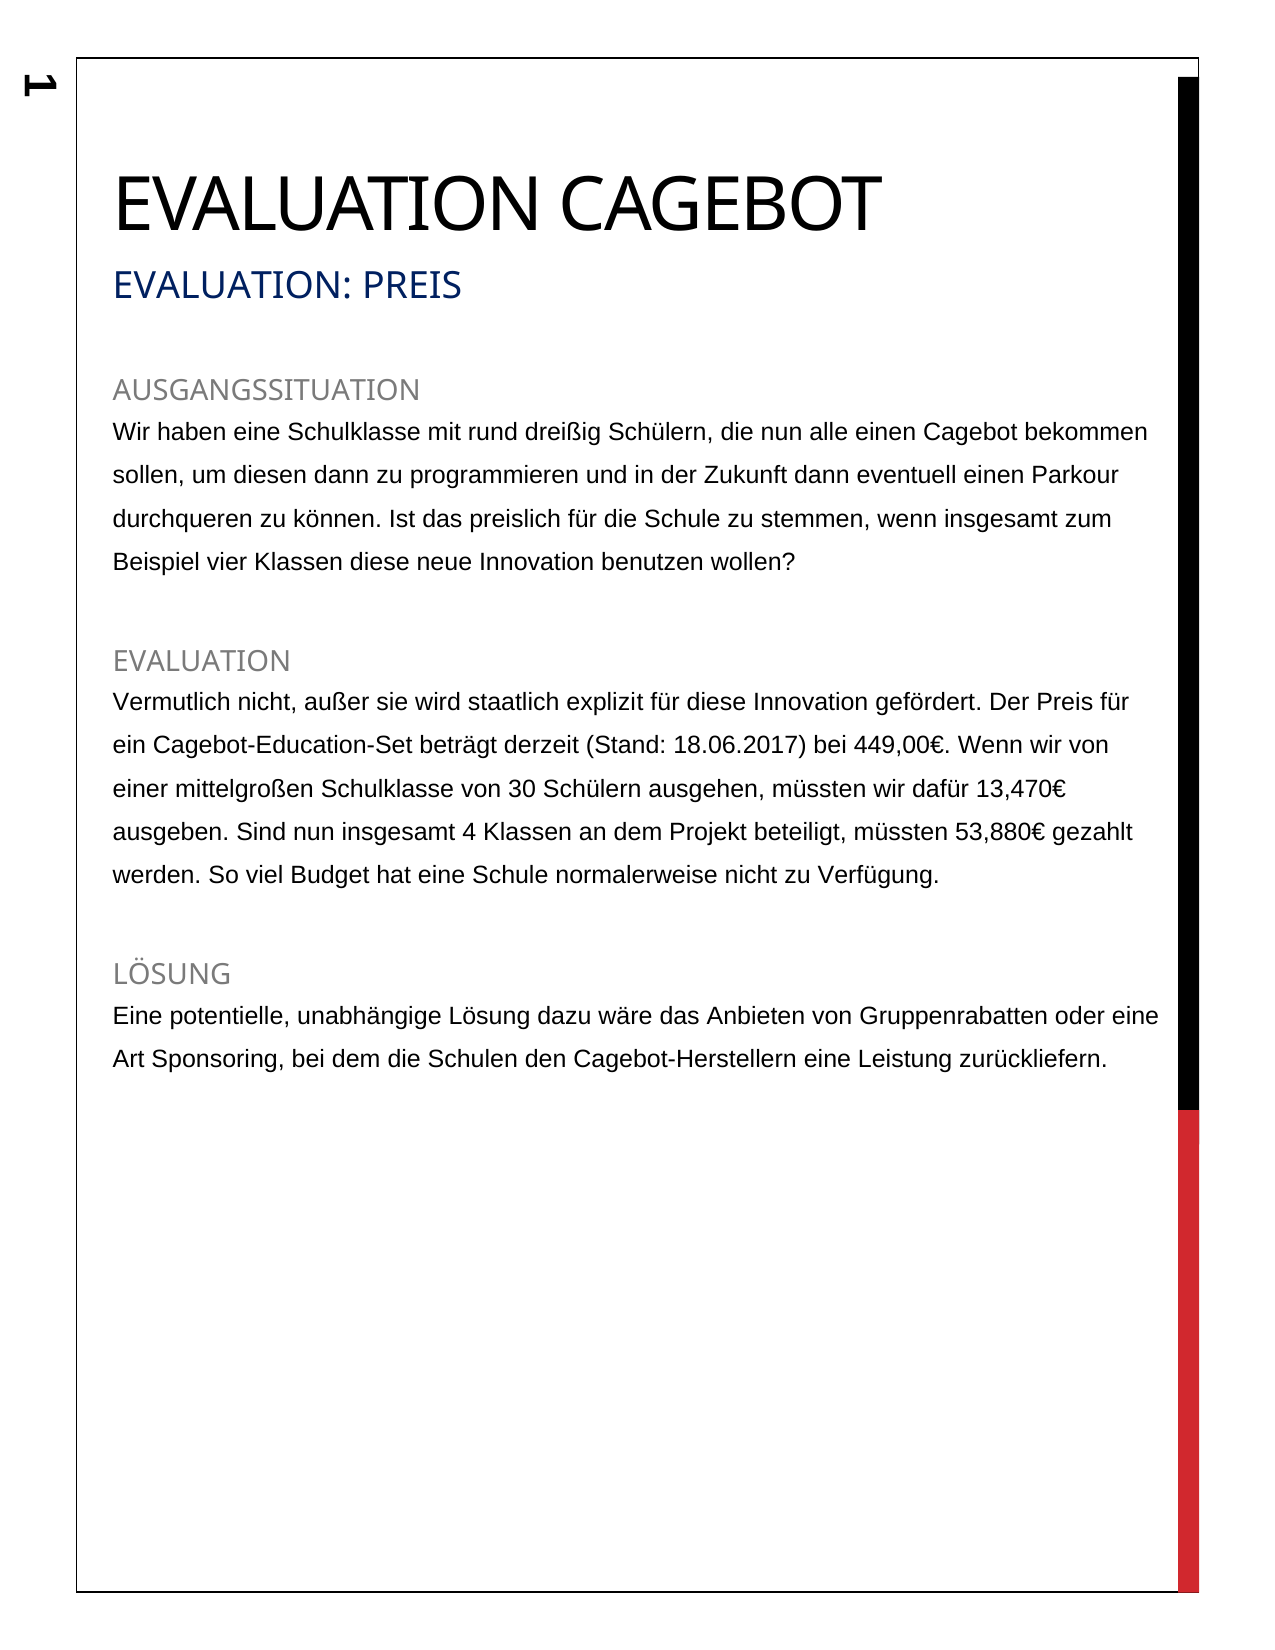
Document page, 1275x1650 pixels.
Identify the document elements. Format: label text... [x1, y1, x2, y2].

text Wir haben eine Schulklasse mit rund dreißig Schülern, die nun alle einen Cagebot bekommen sollen, um diesen dann zu programmieren und in der Zukunft dann eventuell einen Parkour durchqueren zu können. Ist das preislich für die Schule zu stemmen, wenn insgesamt zum Beispiel vier Klassen diese neue Innovation benutzen wollen? [112, 417, 1162, 575]
subtitle Ausgangssituation [112, 370, 1162, 409]
title EVALUATION CAGEBOT [112, 150, 1162, 252]
text Eine potentielle, unabhängige Lösung dazu wäre das Anbieten von Gruppenrabatten oder eine Art Sponsoring, bei dem die Schulen den Cagebot-Herstellern eine Leistung zurückliefern. [112, 1001, 1162, 1072]
text Vermutlich nicht, außer sie wird staatlich explizit für diese Innovation gefördert. Der Preis für ein Cagebot-Education-Set beträgt derzeit (Stand: 18.06.2017) bei 449,00€. Wenn wir von einer mittelgroßen Schulklasse von 30 Schülern ausgehen, müssten wir dafür 13,470€ ausgeben. Sind nun insgesamt 4 Klassen an dem Projekt beteiligt, müssten 53,880€ gezahlt werden. So viel Budget hat eine Schule normalerweise nicht zu Verfügung. [112, 687, 1162, 889]
subtitle EVALUATION: PREIs [112, 258, 1162, 309]
subtitle Lösung [112, 953, 1162, 993]
subtitle EVALUATION [112, 640, 1162, 679]
